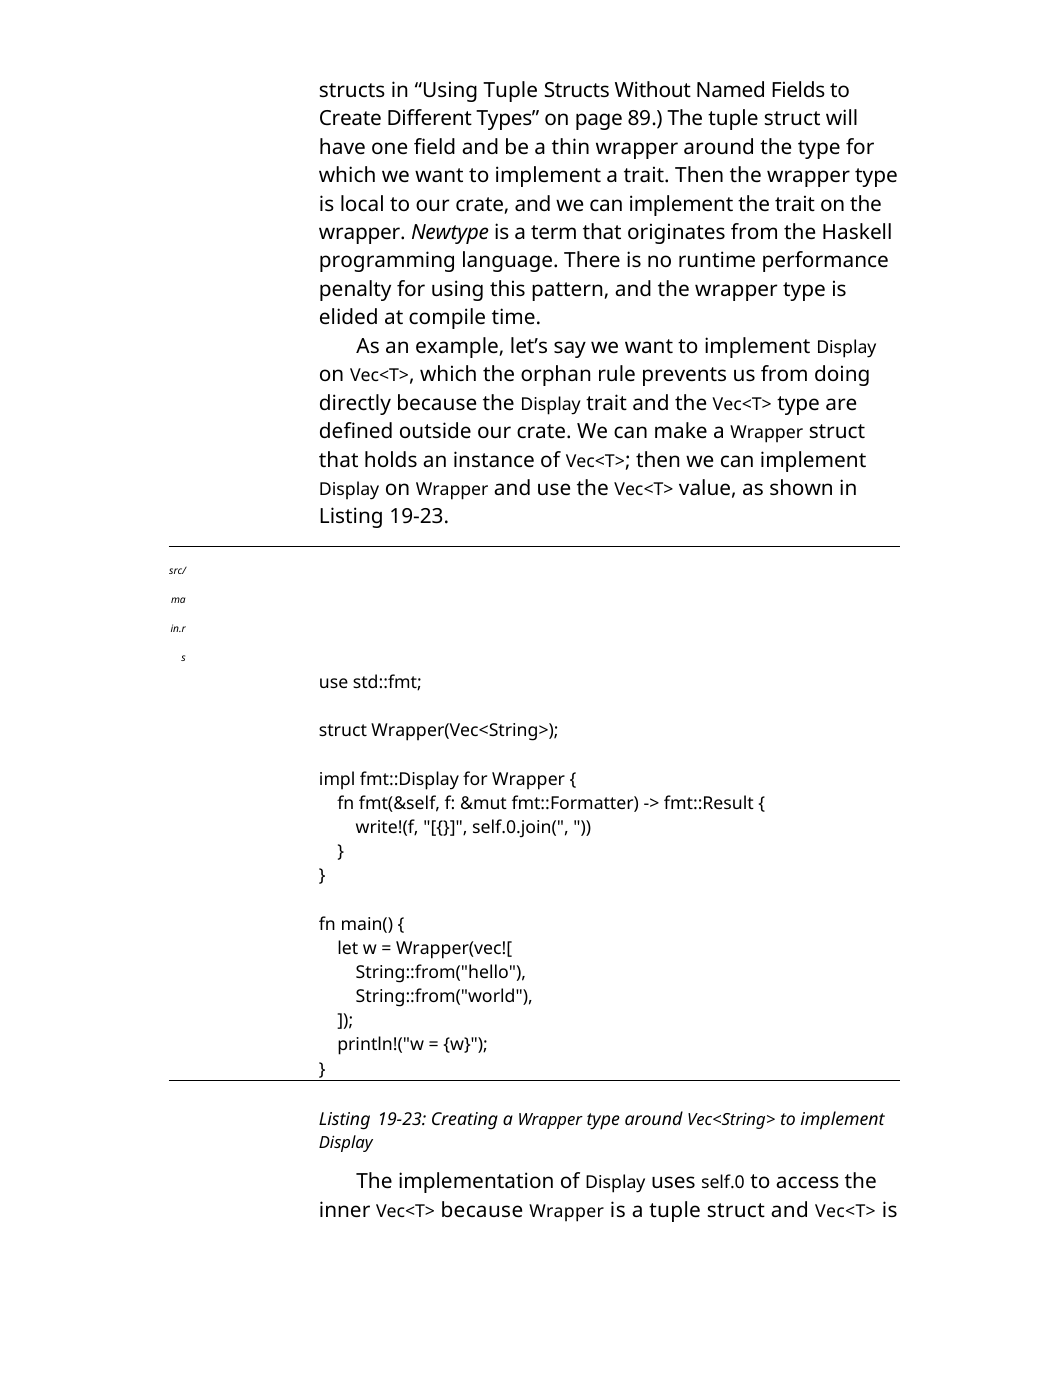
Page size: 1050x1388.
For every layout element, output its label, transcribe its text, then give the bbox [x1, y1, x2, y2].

text ]); [319, 1008, 900, 1032]
text String::from("world"), [319, 983, 900, 1008]
text impl fmt::Display for Wrapper { [319, 766, 900, 790]
text src/main.rs [169, 553, 187, 664]
text } [319, 838, 900, 863]
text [319, 1166, 900, 1223]
text println!("w = {w}"); [319, 1032, 900, 1056]
text String::from("hello"), [319, 959, 900, 983]
text } [319, 1056, 900, 1080]
text struct Wrapper(Vec<String>); [319, 718, 900, 742]
text write!(f, "[{}]", self.0.join(", ")) [319, 814, 900, 838]
list Listing 19-23: Creating a Wrapper type around Vec<String> to implement Display [319, 1107, 900, 1154]
text As an example, let’s say we want to implement Display on Vec<T>, which the orphan rule prevents us from doing directly because the Display trait and the Vec<T> type are defined outside our crate. We can make a Wrapper struct that holds an instance of Vec<T>; then we can implement Display on Wrapper and use the Vec<T> value, as shown in Listing 19-23. [319, 331, 900, 530]
text let w = Wrapper(vec![ [319, 935, 900, 959]
text fn fmt(&self, f: &mut fmt::Formatter) -> fmt::Result { [319, 790, 900, 814]
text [319, 75, 900, 331]
text use std::fmt; [319, 669, 900, 693]
text } [319, 863, 900, 887]
text fn main() { [319, 911, 900, 935]
